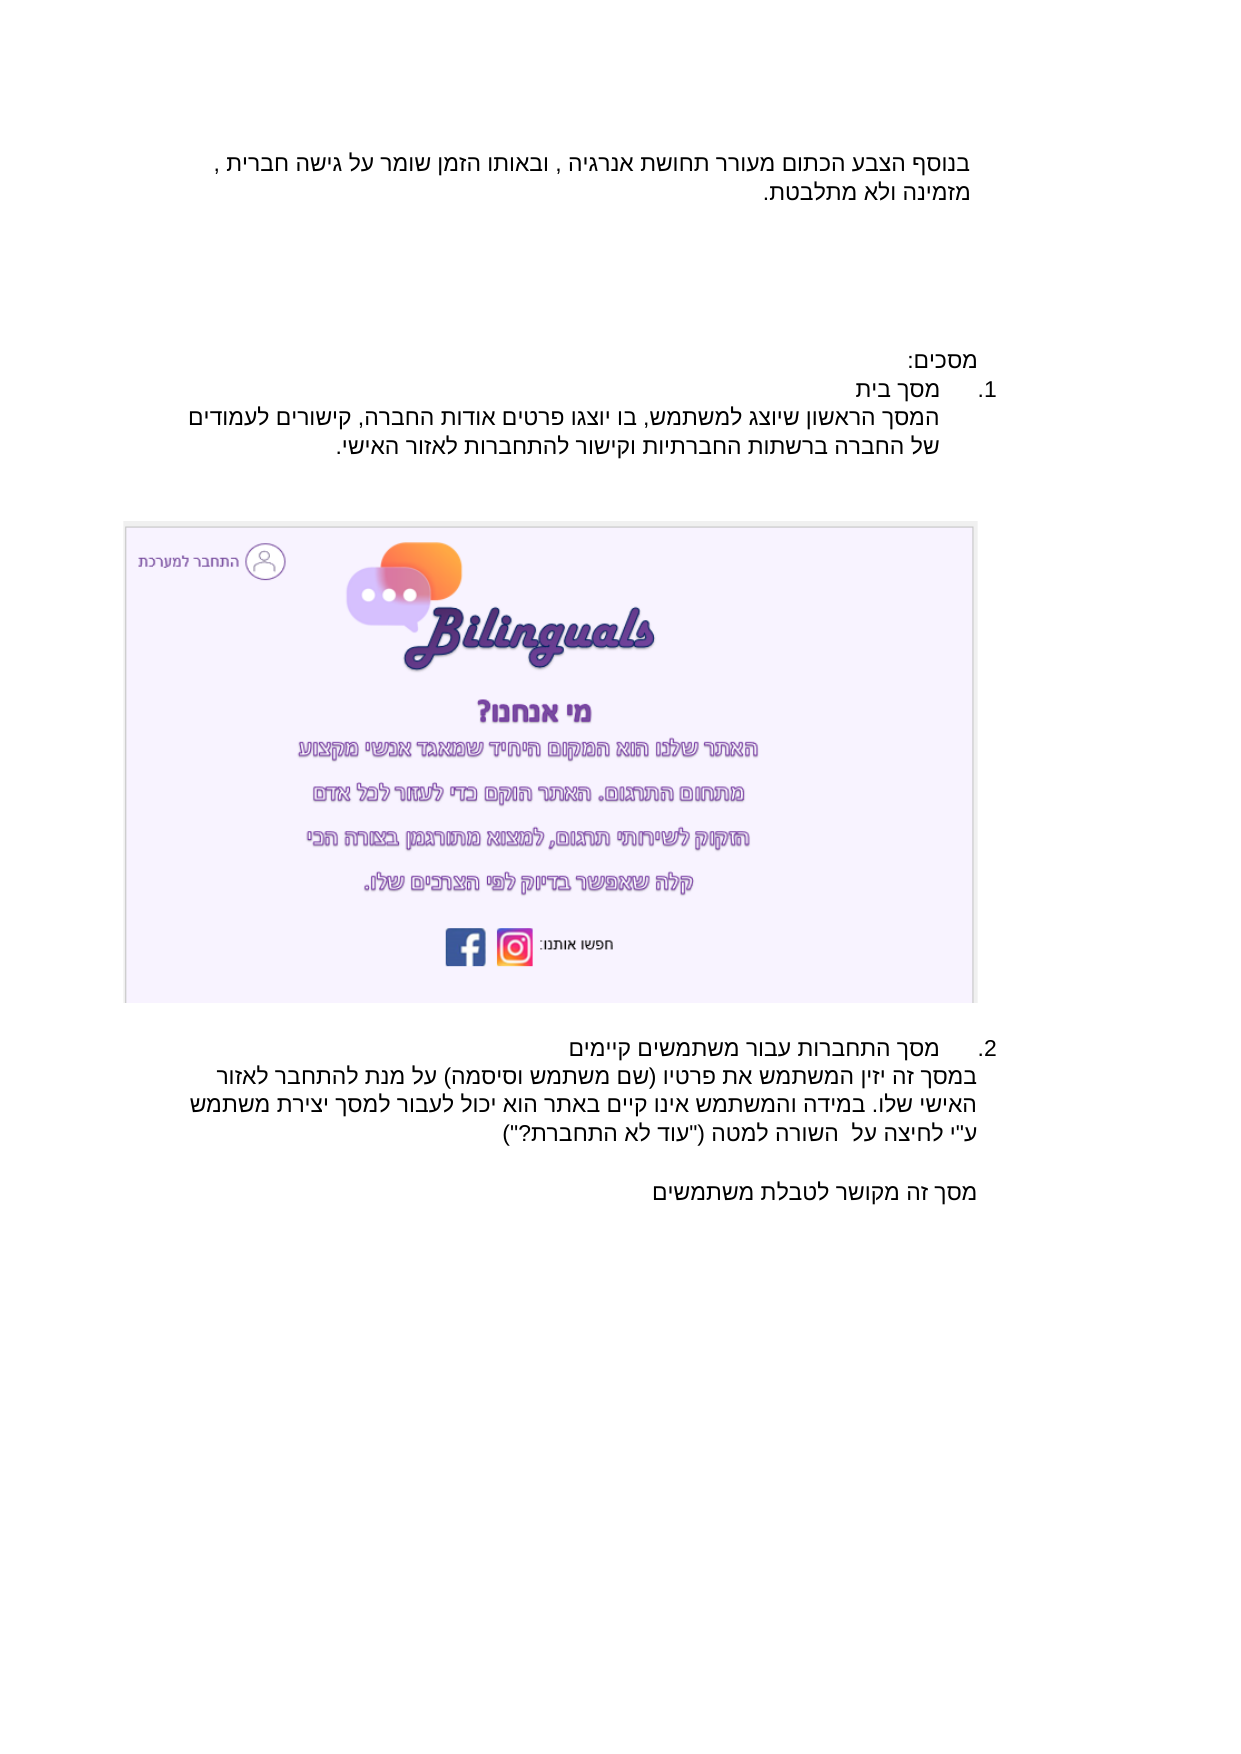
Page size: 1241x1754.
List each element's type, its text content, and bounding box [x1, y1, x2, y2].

list מסך בית [187, 376, 978, 402]
picture [123, 521, 978, 1003]
list מסכים: [187, 347, 978, 374]
list מסך התחברות עבור משתמשים קיימים [187, 1034, 978, 1061]
list מסך זה מקושר לטבלת משתמשים [187, 1178, 978, 1205]
list המסך הראשון שיוצג למשתמש, בו יוצגו פרטים אודות החברה, קישורים לעמודים של החברה ברשתות החברתיות וקישור להתחברות לאזור האישי. [187, 404, 940, 459]
list בנוסף הצבע הכתום מעורר תחושת אנרגיה , ובאותו הזמן שומר על גישה חברית , מזמינה ולא מתלבטת. [187, 150, 971, 205]
list במסך זה יזין המשתמש את פרטיו (שם משתמש וסיסמה) על מנת להתחבר לאזור האישי שלו. במידה והמשתמש אינו קיים באתר הוא יכול לעבור למסך יצירת משתמש ע"י לחיצה על השורה למטה ("עוד לא התחברת?") [187, 1063, 978, 1146]
